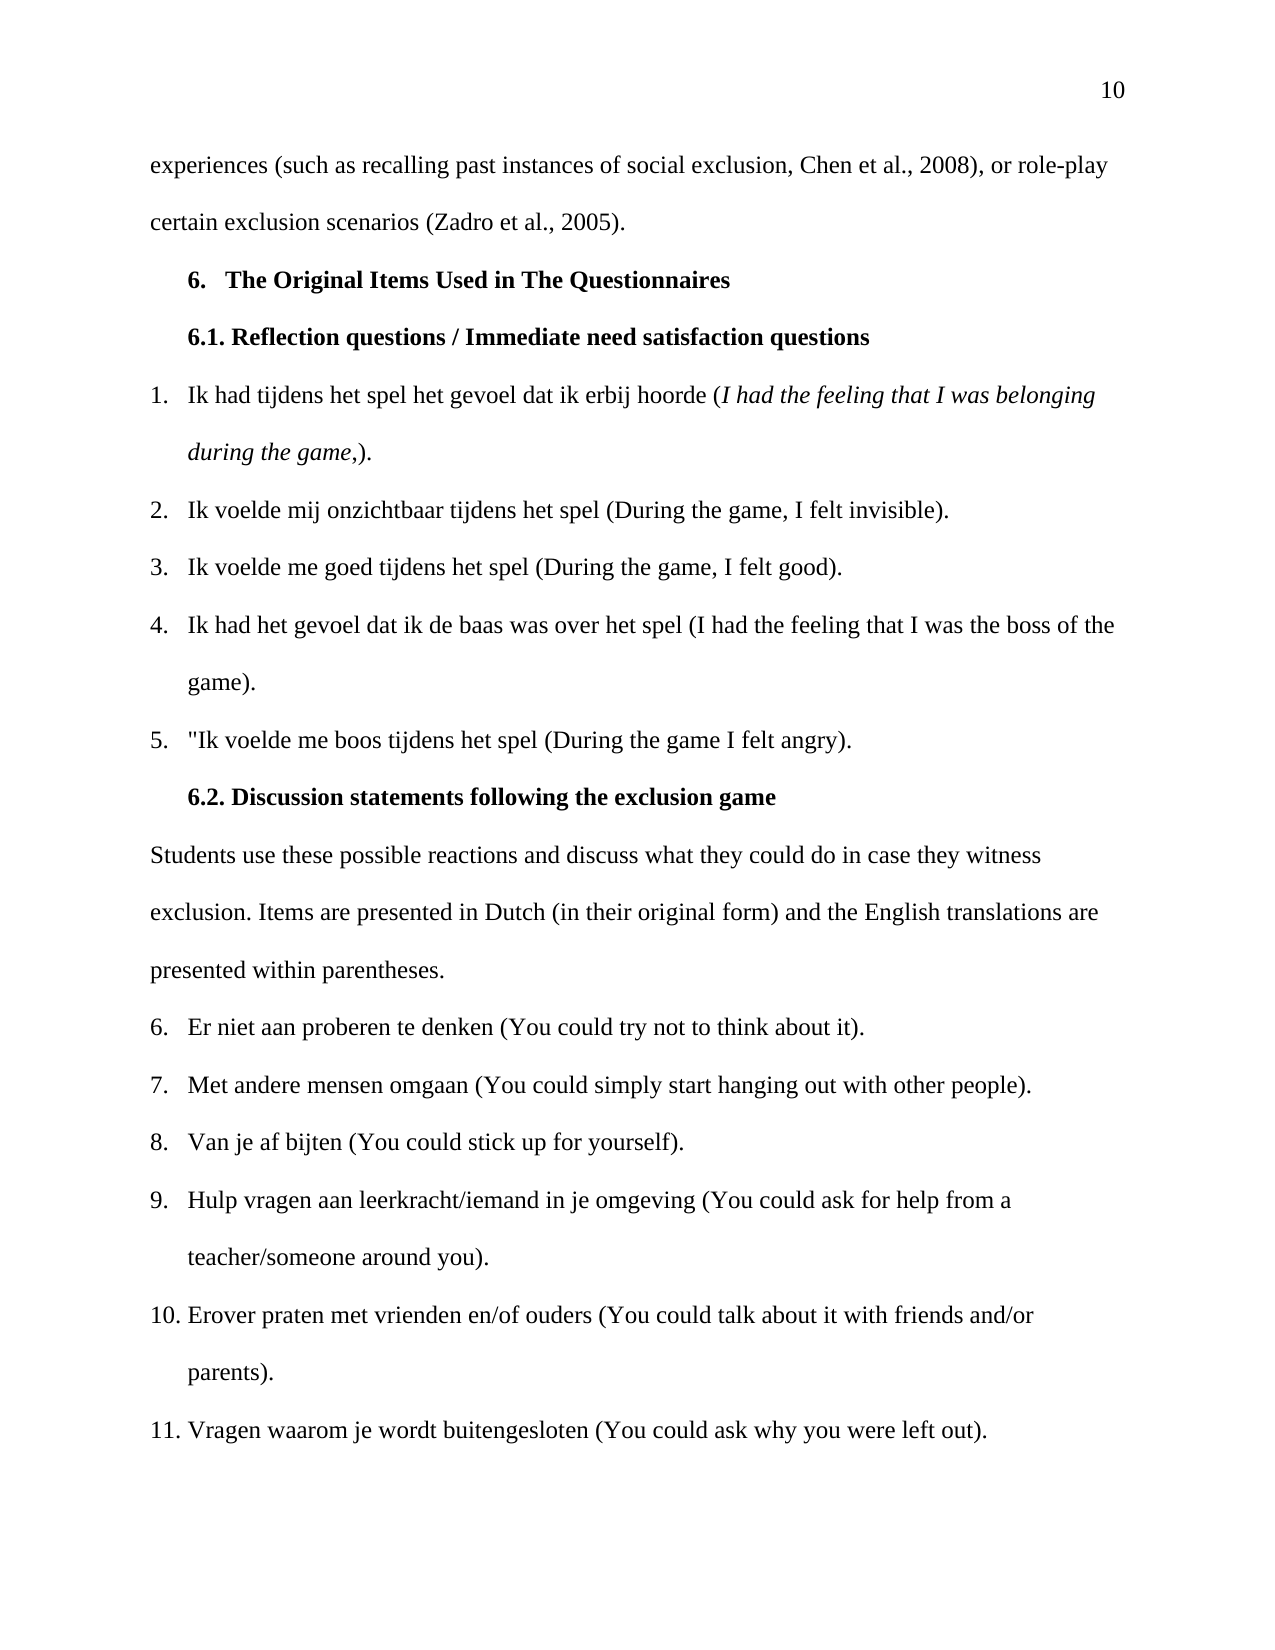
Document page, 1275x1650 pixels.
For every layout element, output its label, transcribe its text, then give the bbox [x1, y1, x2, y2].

subtitle 6.2. Discussion statements following the exclusion game [150, 782, 1125, 811]
list "Ik voelde me boos tijdens het spel (During the game I felt angry). [150, 725, 1125, 754]
list Hulp vragen aan leerkracht/iemand in je omgeving (You could ask for help from a teacher/someone around you). [150, 1185, 1125, 1271]
list Ik had tijdens het spel het gevoel dat ik erbij hoorde (I had the feeling that I was belonging during the game,). [150, 380, 1125, 466]
subtitle The Original Items Used in The Questionnaires [187, 265, 1125, 294]
list Ik voelde mij onzichtbaar tijdens het spel (During the game, I felt invisible). [150, 495, 1125, 524]
list Vragen waarom je wordt buitengesloten (You could ask why you were left out). [150, 1415, 1125, 1444]
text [150, 150, 1125, 236]
list Erover praten met vrienden en/of ouders (You could talk about it with friends and/or parents). [150, 1300, 1125, 1386]
list Ik voelde me goed tijdens het spel (During the game, I felt good). [150, 552, 1125, 581]
list Ik had het gevoel dat ik de baas was over het spel (I had the feeling that I was the boss of the game). [150, 610, 1125, 696]
subtitle 6.1. Reflection questions / Immediate need satisfaction questions [150, 322, 1125, 351]
list Met andere mensen omgaan (You could simply start hanging out with other people). [150, 1070, 1125, 1099]
list Er niet aan proberen te denken (You could try not to think about it). [150, 1012, 1125, 1041]
text Students use these possible reactions and discuss what they could do in case they witness exclusion. Items are presented in Dutch (in their original form) and the English translations are presented within parentheses. [150, 840, 1125, 984]
list Van je af bijten (You could stick up for yourself). [150, 1127, 1125, 1156]
